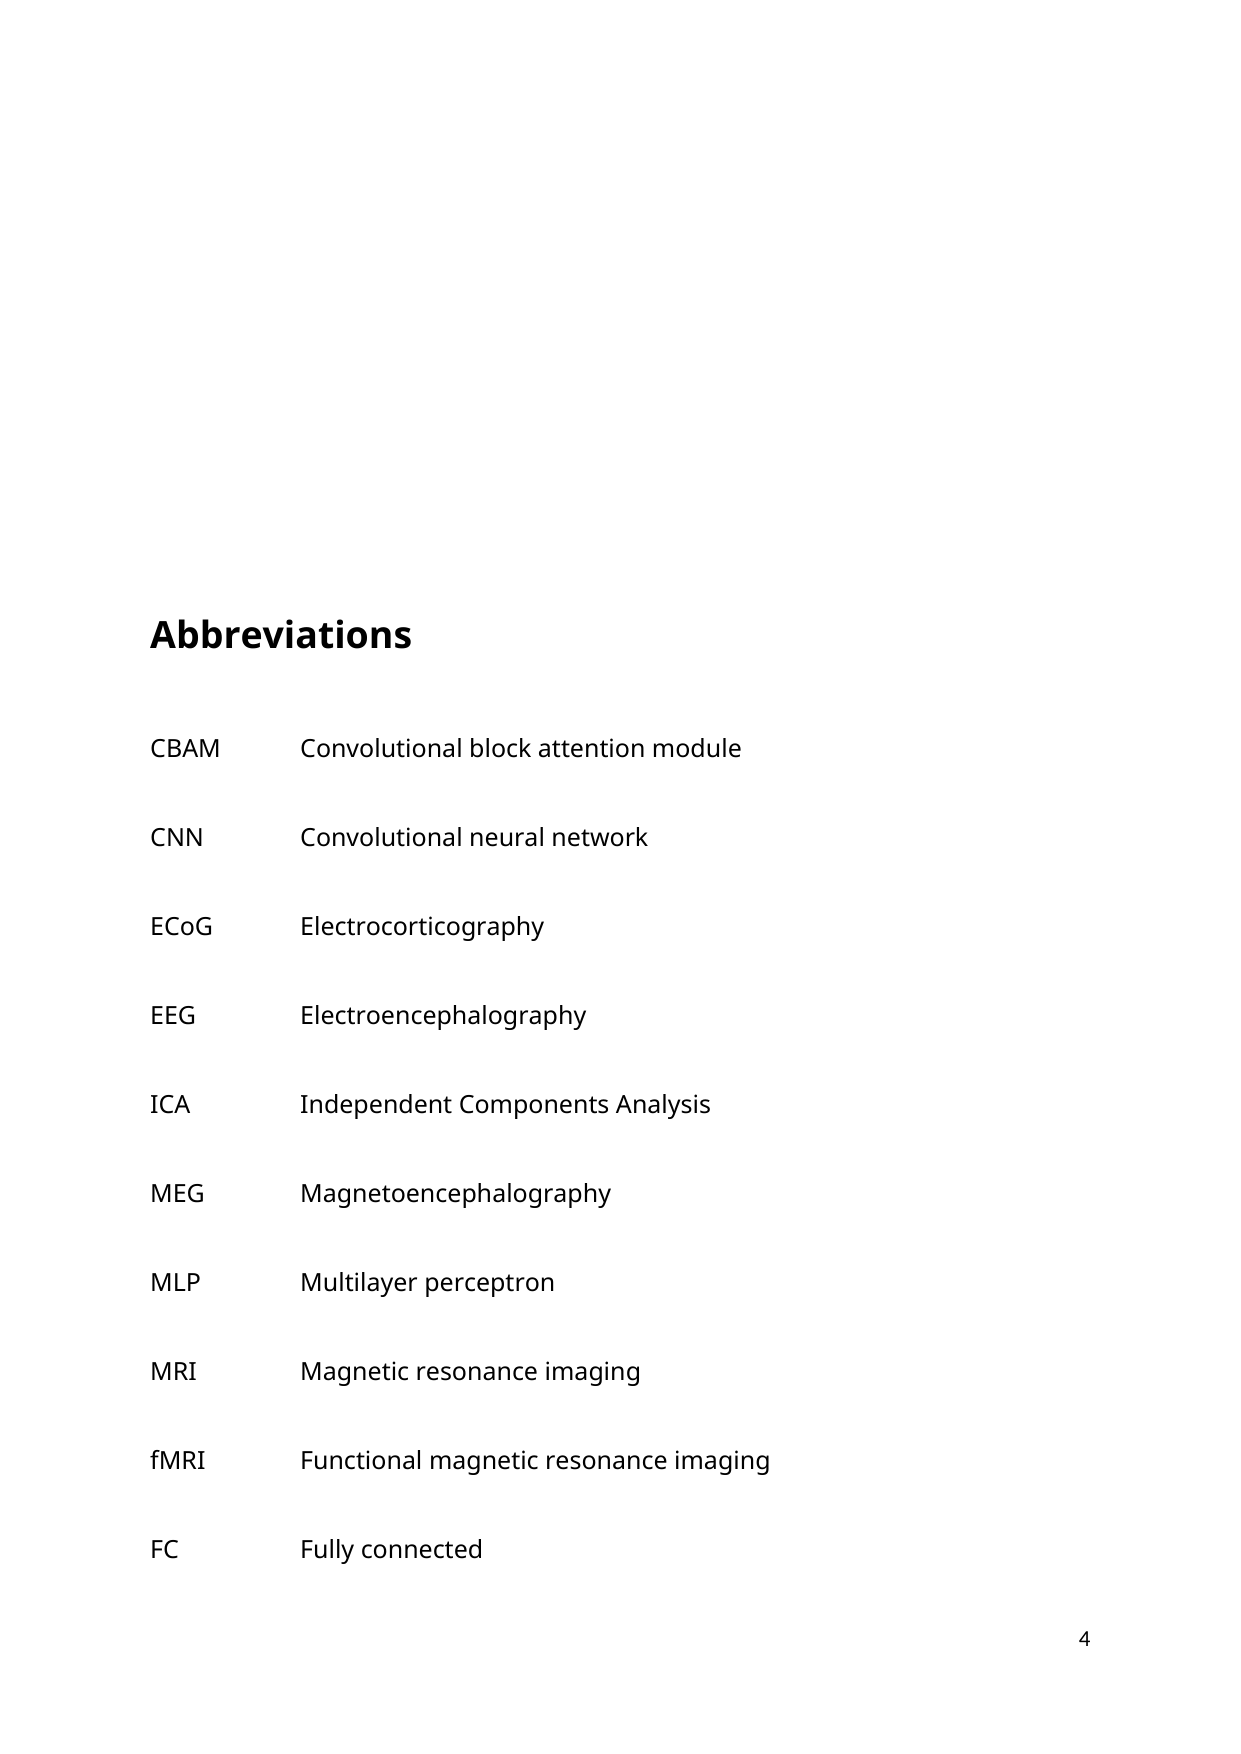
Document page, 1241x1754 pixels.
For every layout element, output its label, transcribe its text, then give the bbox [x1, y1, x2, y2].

text CNN Convolutional neural network [150, 820, 1090, 854]
text MEG Magnetoencephalography [150, 1176, 1090, 1210]
text ICA Independent Components Analysis [150, 1087, 1090, 1121]
text MLP Multilayer perceptron [150, 1264, 1090, 1299]
text fMRI Functional magnetic resonance imaging [150, 1442, 1090, 1477]
subtitle Abbreviations [150, 608, 1090, 659]
text CBAM Convolutional block attention module [150, 731, 1090, 765]
text ECoG Electrocorticography [150, 909, 1090, 943]
text FC Fully connected [150, 1531, 1090, 1566]
text MRI Magnetic resonance imaging [150, 1353, 1090, 1388]
text EEG Electroencephalography [150, 998, 1090, 1032]
